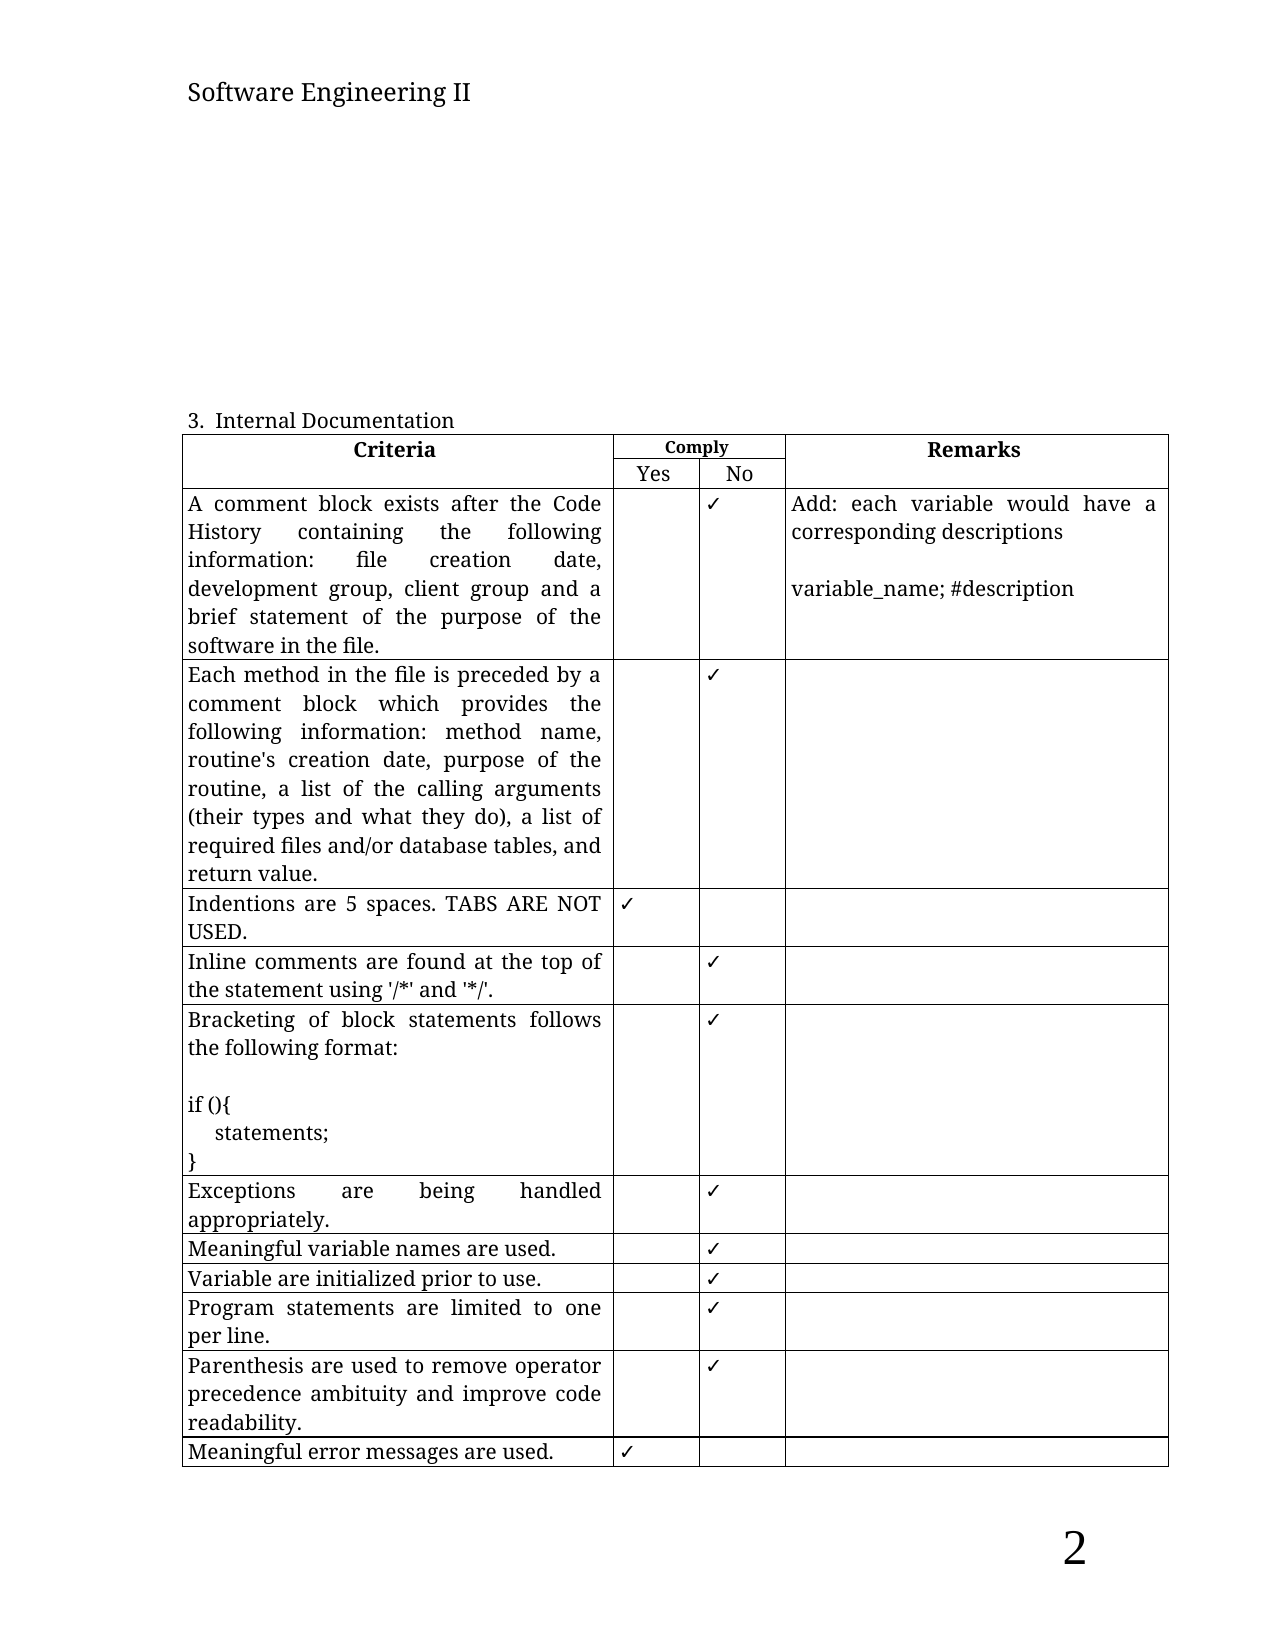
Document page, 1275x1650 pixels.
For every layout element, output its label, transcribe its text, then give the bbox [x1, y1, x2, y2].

table_cell Inline comments are found at the top of the statement using '/*' and '*/'. [183, 947, 613, 1004]
table_cell ✓ [700, 660, 785, 888]
table_cell Yes [614, 459, 699, 488]
table_cell Meaningful variable names are used. [183, 1234, 613, 1263]
table_cell ✓ [700, 1005, 785, 1175]
table_cell No [700, 459, 785, 488]
table_cell Variable are initialized prior to use. [183, 1264, 613, 1292]
table_header Comply [614, 435, 785, 458]
table_cell [786, 1176, 1168, 1233]
table_cell [614, 1293, 699, 1350]
table_cell ✓ [700, 1293, 785, 1350]
table_cell [786, 1438, 1168, 1466]
table_cell [786, 1351, 1168, 1436]
table_cell ✓ [700, 1176, 785, 1233]
table_cell [614, 1176, 699, 1233]
table_cell ✓ [700, 1264, 785, 1292]
table_cell [614, 489, 699, 659]
table_cell ✓ [614, 1438, 699, 1466]
table_cell [786, 1264, 1168, 1292]
table_cell [614, 1005, 699, 1175]
table_cell [614, 1264, 699, 1292]
table_cell [786, 1234, 1168, 1263]
table_cell ✓ [700, 1351, 785, 1436]
table_cell Each method in the file is preceded by a comment block which provides the following information: method name, routine's creation date, purpose of the routine, a list of the calling arguments (their types and what they do), a list of required files and/or database tables, and return value. [183, 660, 613, 888]
table_cell A comment block exists after the Code History containing the following information: file creation date, development group, client group and a brief statement of the purpose of the software in the file. [183, 489, 613, 659]
table_cell [786, 1293, 1168, 1350]
table_cell Meaningful error messages are used. [183, 1438, 613, 1466]
table_header Criteria [183, 435, 613, 488]
table_cell [700, 889, 785, 946]
table_cell Program statements are limited to one per line. [183, 1293, 613, 1350]
table_cell Parenthesis are used to remove operator precedence ambituity and improve code readability. [183, 1351, 613, 1436]
table_cell [786, 947, 1168, 1004]
table_cell Exceptions are being handled appropriately. [183, 1176, 613, 1233]
table_cell ✓ [700, 489, 785, 659]
table_cell [786, 889, 1168, 946]
table_cell Add: each variable would have a corresponding descriptions variable_name; #description [786, 489, 1168, 659]
table_cell [786, 1005, 1168, 1175]
text 3. Internal Documentation [187, 406, 1087, 434]
table_cell Bracketing of block statements follows the following format: if (){ statements; } [183, 1005, 613, 1175]
table_cell [786, 660, 1168, 888]
table_cell Indentions are 5 spaces. TABS ARE NOT USED. [183, 889, 613, 946]
table_cell ✓ [700, 947, 785, 1004]
table_cell [614, 947, 699, 1004]
table_cell ✓ [614, 889, 699, 946]
table_cell [614, 1351, 699, 1436]
table_header Remarks [786, 435, 1168, 488]
table_cell [700, 1438, 785, 1466]
table_cell [614, 1234, 699, 1263]
table_cell [614, 660, 699, 888]
table_cell ✓ [700, 1234, 785, 1263]
